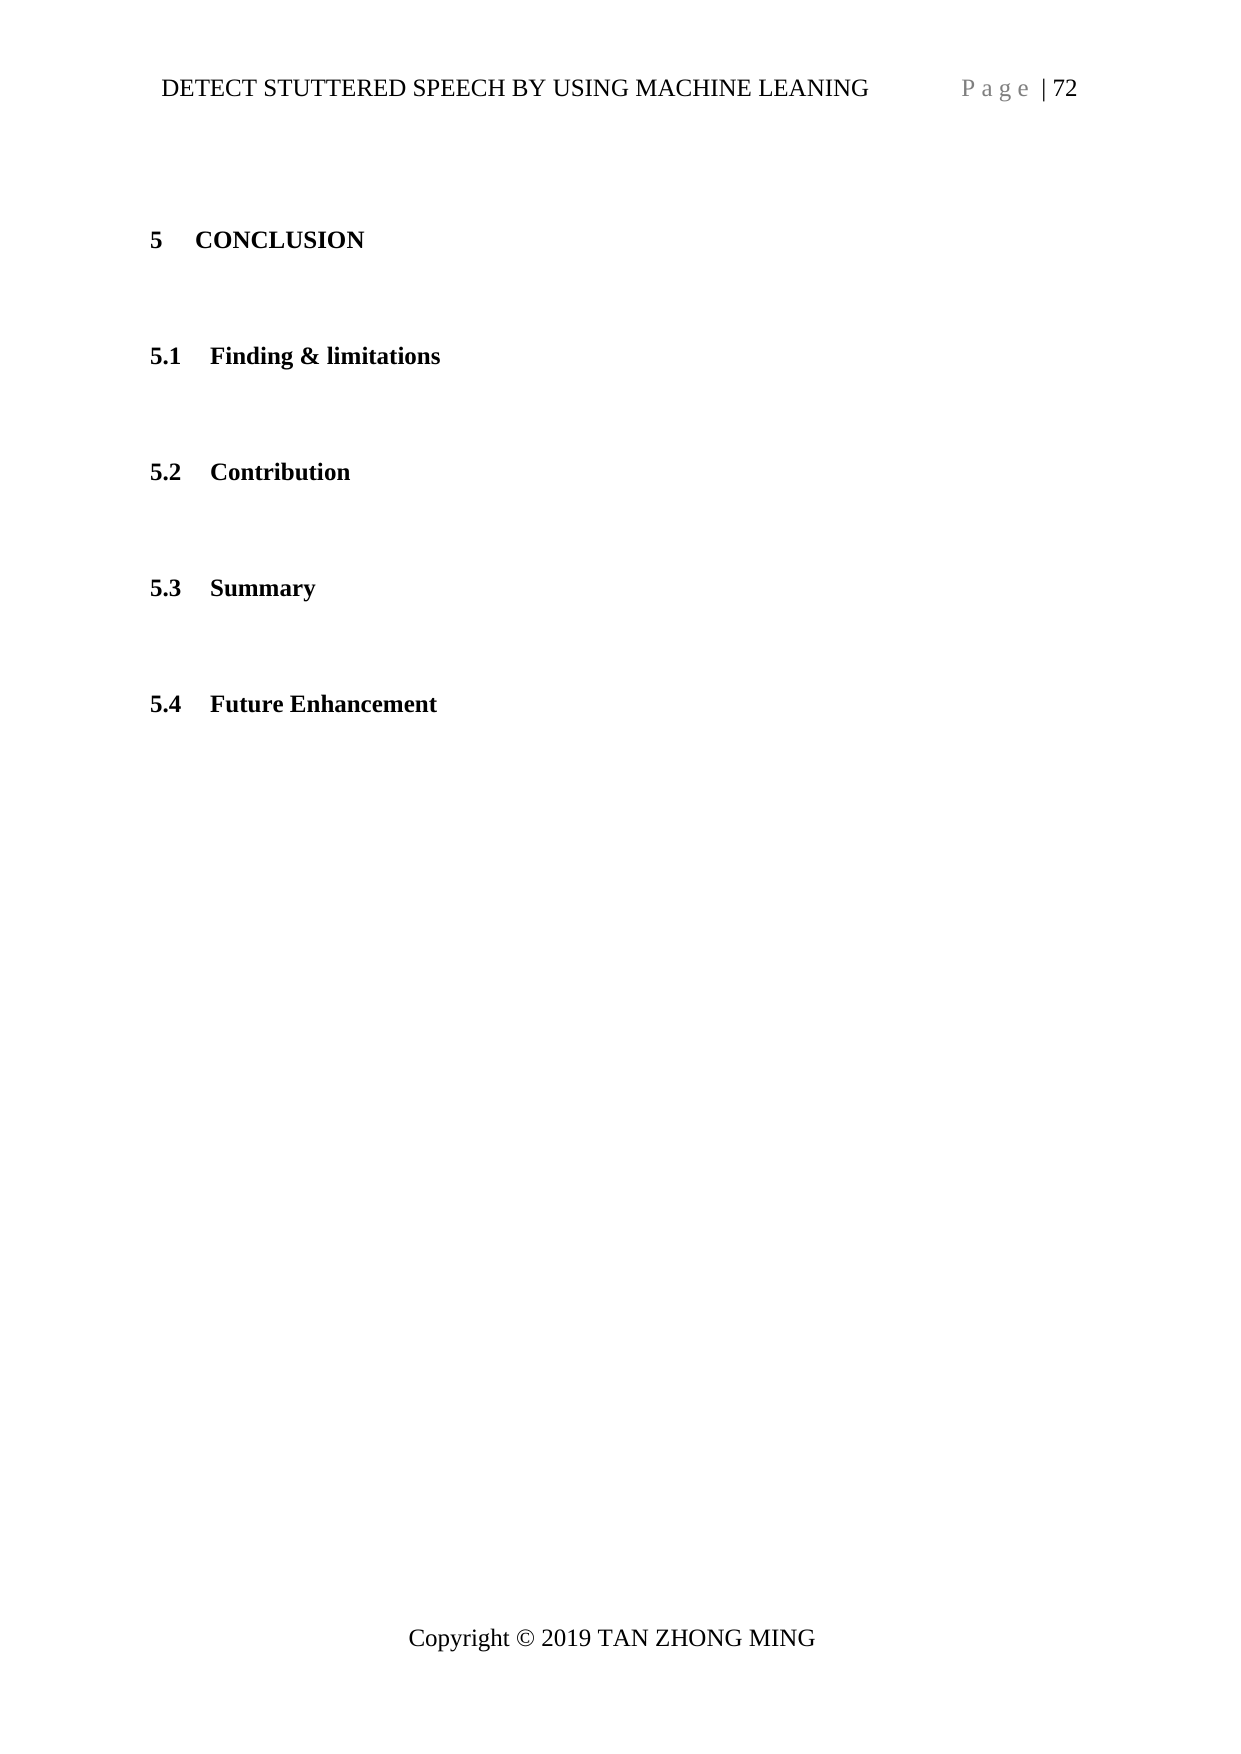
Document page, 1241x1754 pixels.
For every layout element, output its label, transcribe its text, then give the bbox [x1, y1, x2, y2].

subtitle Summary [150, 573, 1090, 602]
subtitle Contribution [150, 457, 1090, 486]
subtitle CONCLUSION [150, 225, 1090, 254]
subtitle Finding & limitations [150, 341, 1090, 370]
subtitle Future Enhancement [150, 689, 1090, 718]
